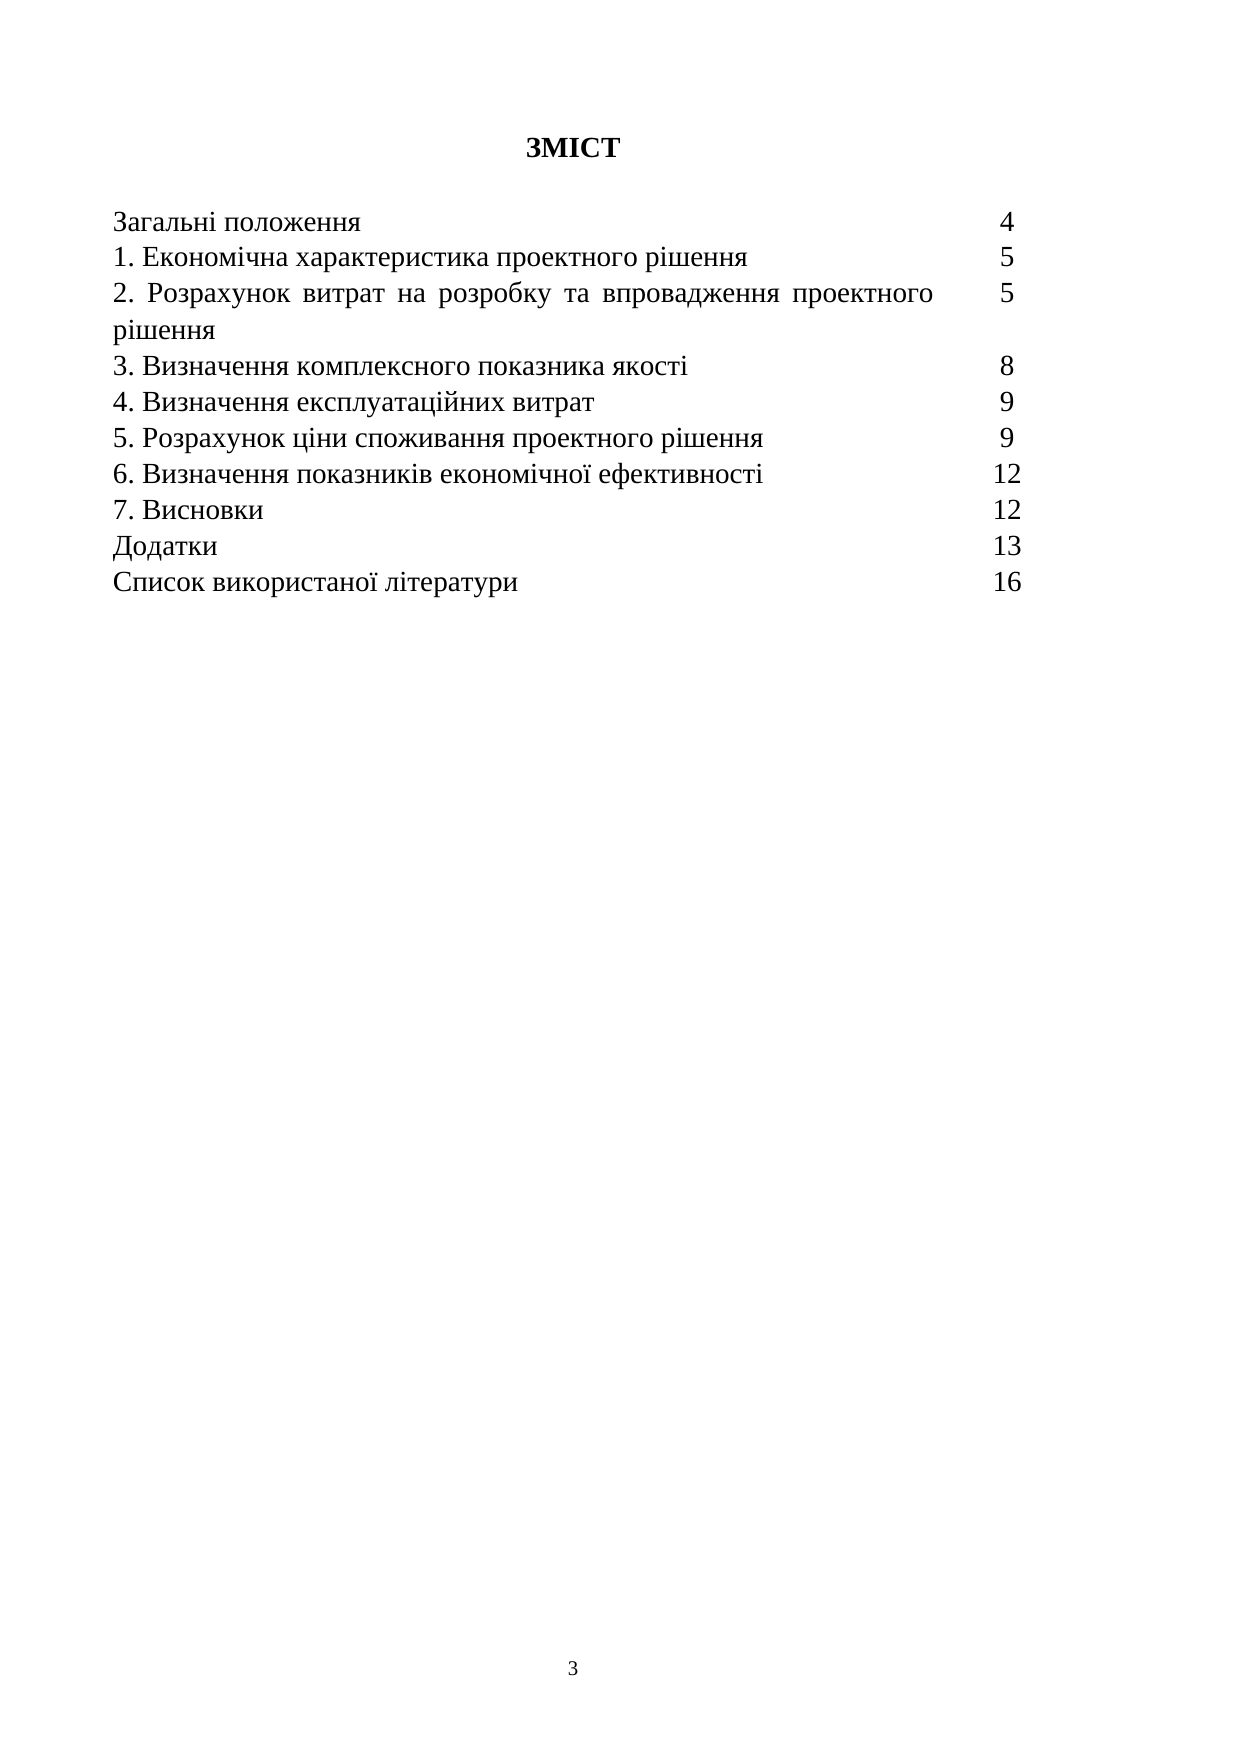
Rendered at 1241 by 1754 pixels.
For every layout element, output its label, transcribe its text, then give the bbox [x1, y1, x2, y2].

table_cell 1. Економічна характеристика проектного рішення [101, 240, 945, 276]
table_cell 7. Висновки [101, 493, 945, 528]
table_cell 9 [945, 420, 1068, 457]
table_cell 5. Розрахунок ціни споживання проектного рішення [101, 420, 945, 457]
table_cell 4. Визначення експлуатаційних витрат [101, 384, 945, 420]
table_header 4 [945, 204, 1068, 239]
table_cell Додатки [101, 529, 945, 564]
table_header Загальні положення [101, 204, 945, 239]
table_cell 12 [945, 457, 1068, 492]
table_cell 9 [945, 384, 1068, 420]
table_cell 13 [945, 529, 1068, 564]
table_cell 5 [945, 276, 1068, 348]
table_cell 12 [945, 493, 1068, 528]
table_cell 16 [945, 564, 1068, 600]
table_cell 2. Розрахунок витрат на розробку та впровадження проектного рішення [101, 276, 945, 348]
table_cell 3. Визначення комплексного показника якості [101, 348, 945, 384]
table_cell Список використаної літератури [101, 564, 945, 600]
table_cell 5 [945, 240, 1068, 276]
text ЗМІСТ [83, 130, 1063, 163]
table_cell 6. Визначення показників економічної ефективності [101, 457, 945, 492]
table_cell 8 [945, 348, 1068, 384]
